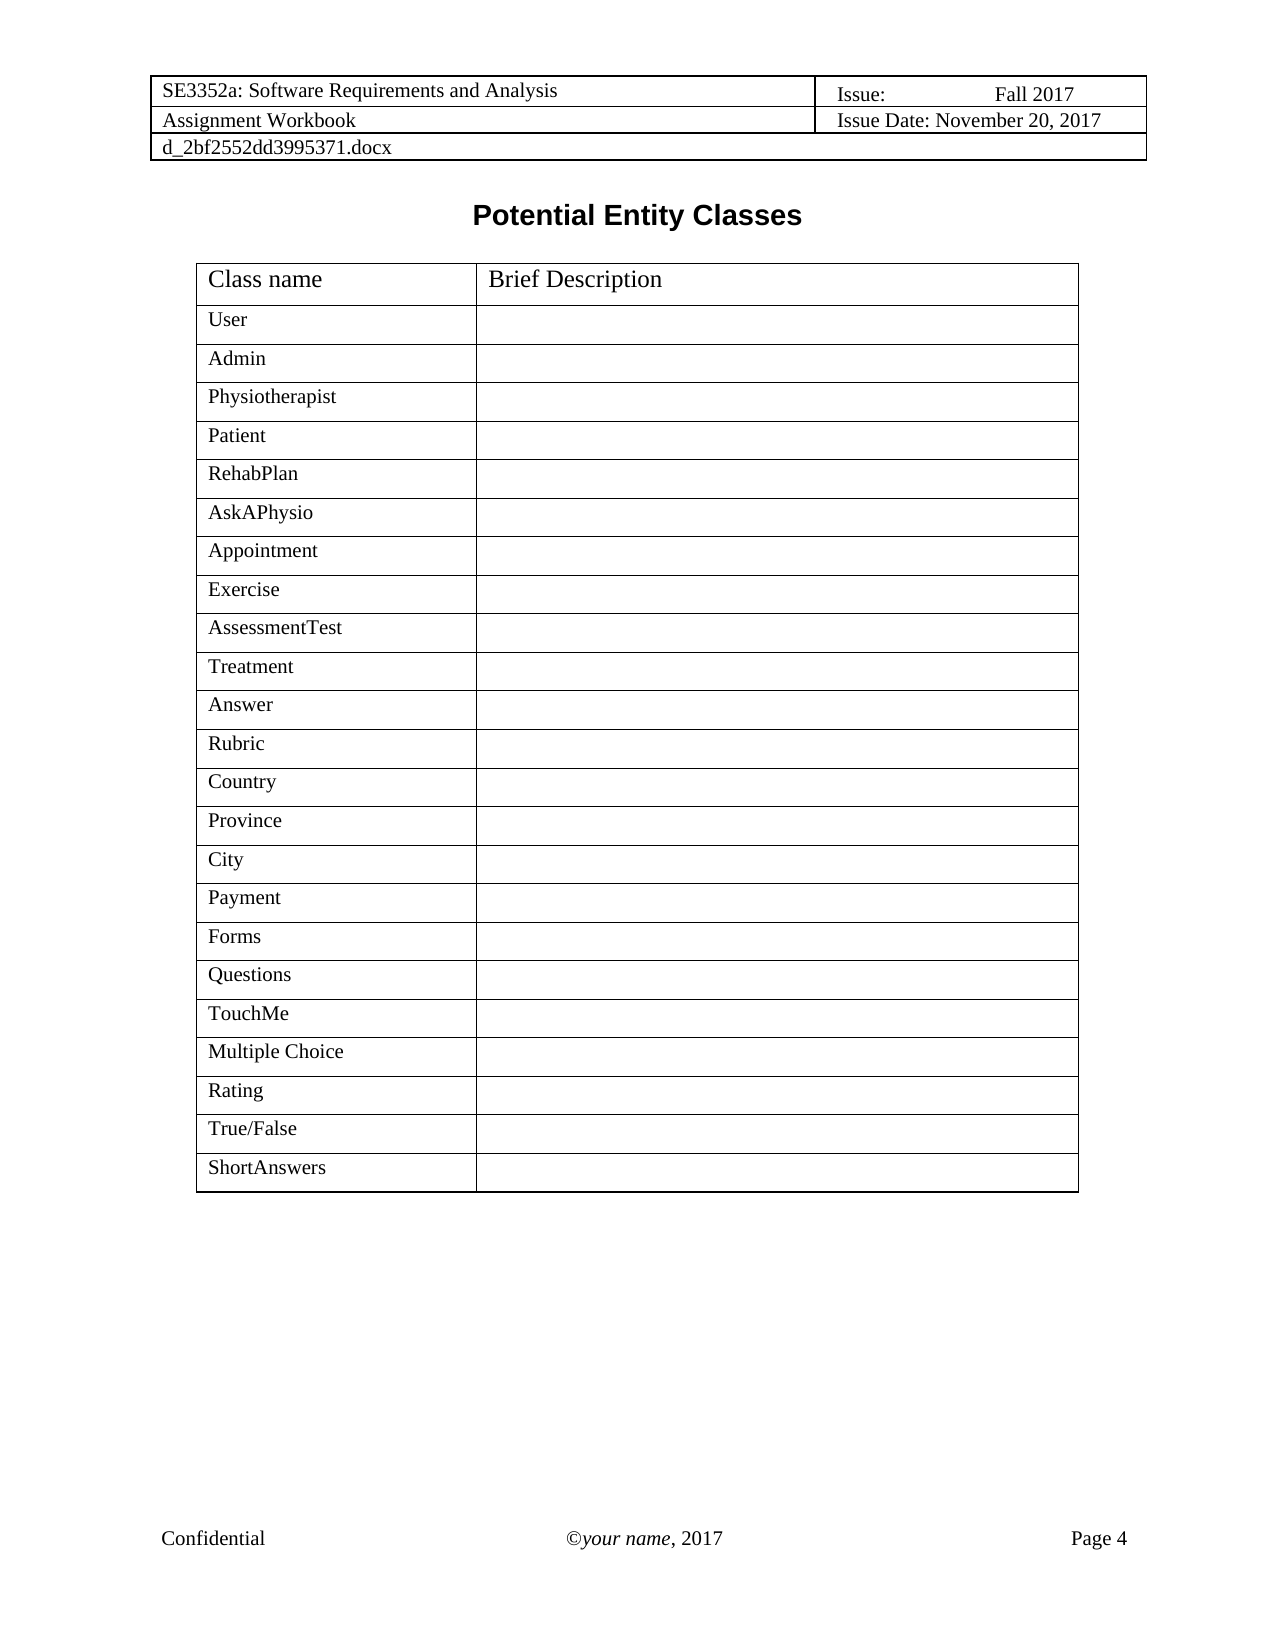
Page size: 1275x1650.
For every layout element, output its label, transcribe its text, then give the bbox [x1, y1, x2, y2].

table_cell [477, 807, 1078, 844]
table_cell Appointment [197, 537, 476, 575]
table_cell [477, 1154, 1078, 1191]
table_cell [477, 383, 1078, 421]
table_cell AssessmentTest [197, 614, 476, 652]
table_cell [477, 499, 1078, 536]
table_cell [477, 691, 1078, 729]
table_cell [477, 576, 1078, 613]
table_cell RehabPlan [197, 460, 476, 498]
table_cell Exercise [197, 576, 476, 613]
table_cell [477, 537, 1078, 575]
table_cell Country [197, 769, 476, 806]
table_cell User [197, 306, 476, 343]
table_cell Forms [197, 923, 476, 960]
table_cell Multiple Choice [197, 1038, 476, 1076]
table_header Class name [197, 264, 476, 305]
table_cell [477, 1000, 1078, 1037]
table_cell True/False [197, 1115, 476, 1153]
table_cell [477, 961, 1078, 999]
table_cell Rating [197, 1077, 476, 1114]
table_cell [477, 1115, 1078, 1153]
table_cell Questions [197, 961, 476, 999]
table_cell Answer [197, 691, 476, 729]
table_cell [477, 422, 1078, 459]
table_cell [477, 460, 1078, 498]
table_cell [477, 769, 1078, 806]
table_cell [477, 614, 1078, 652]
table_cell Rubric [197, 730, 476, 767]
table_cell Physiotherapist [197, 383, 476, 421]
table_cell City [197, 846, 476, 883]
table_cell [477, 1038, 1078, 1076]
table_cell [477, 345, 1078, 382]
table_cell [477, 730, 1078, 767]
table_cell [477, 653, 1078, 690]
table_cell Province [197, 807, 476, 844]
table_cell [477, 884, 1078, 922]
table_cell [477, 306, 1078, 343]
table_cell Payment [197, 884, 476, 922]
table_cell Treatment [197, 653, 476, 690]
table_cell [477, 923, 1078, 960]
table_cell Admin [197, 345, 476, 382]
table_cell Patient [197, 422, 476, 459]
table_cell AskAPhysio [197, 499, 476, 536]
table_cell TouchMe [197, 1000, 476, 1037]
subtitle Potential Entity Classes [150, 198, 1125, 231]
table_cell [477, 1077, 1078, 1114]
table_cell [477, 846, 1078, 883]
table_header Brief Description [477, 264, 1078, 305]
table_cell ShortAnswers [197, 1154, 476, 1191]
